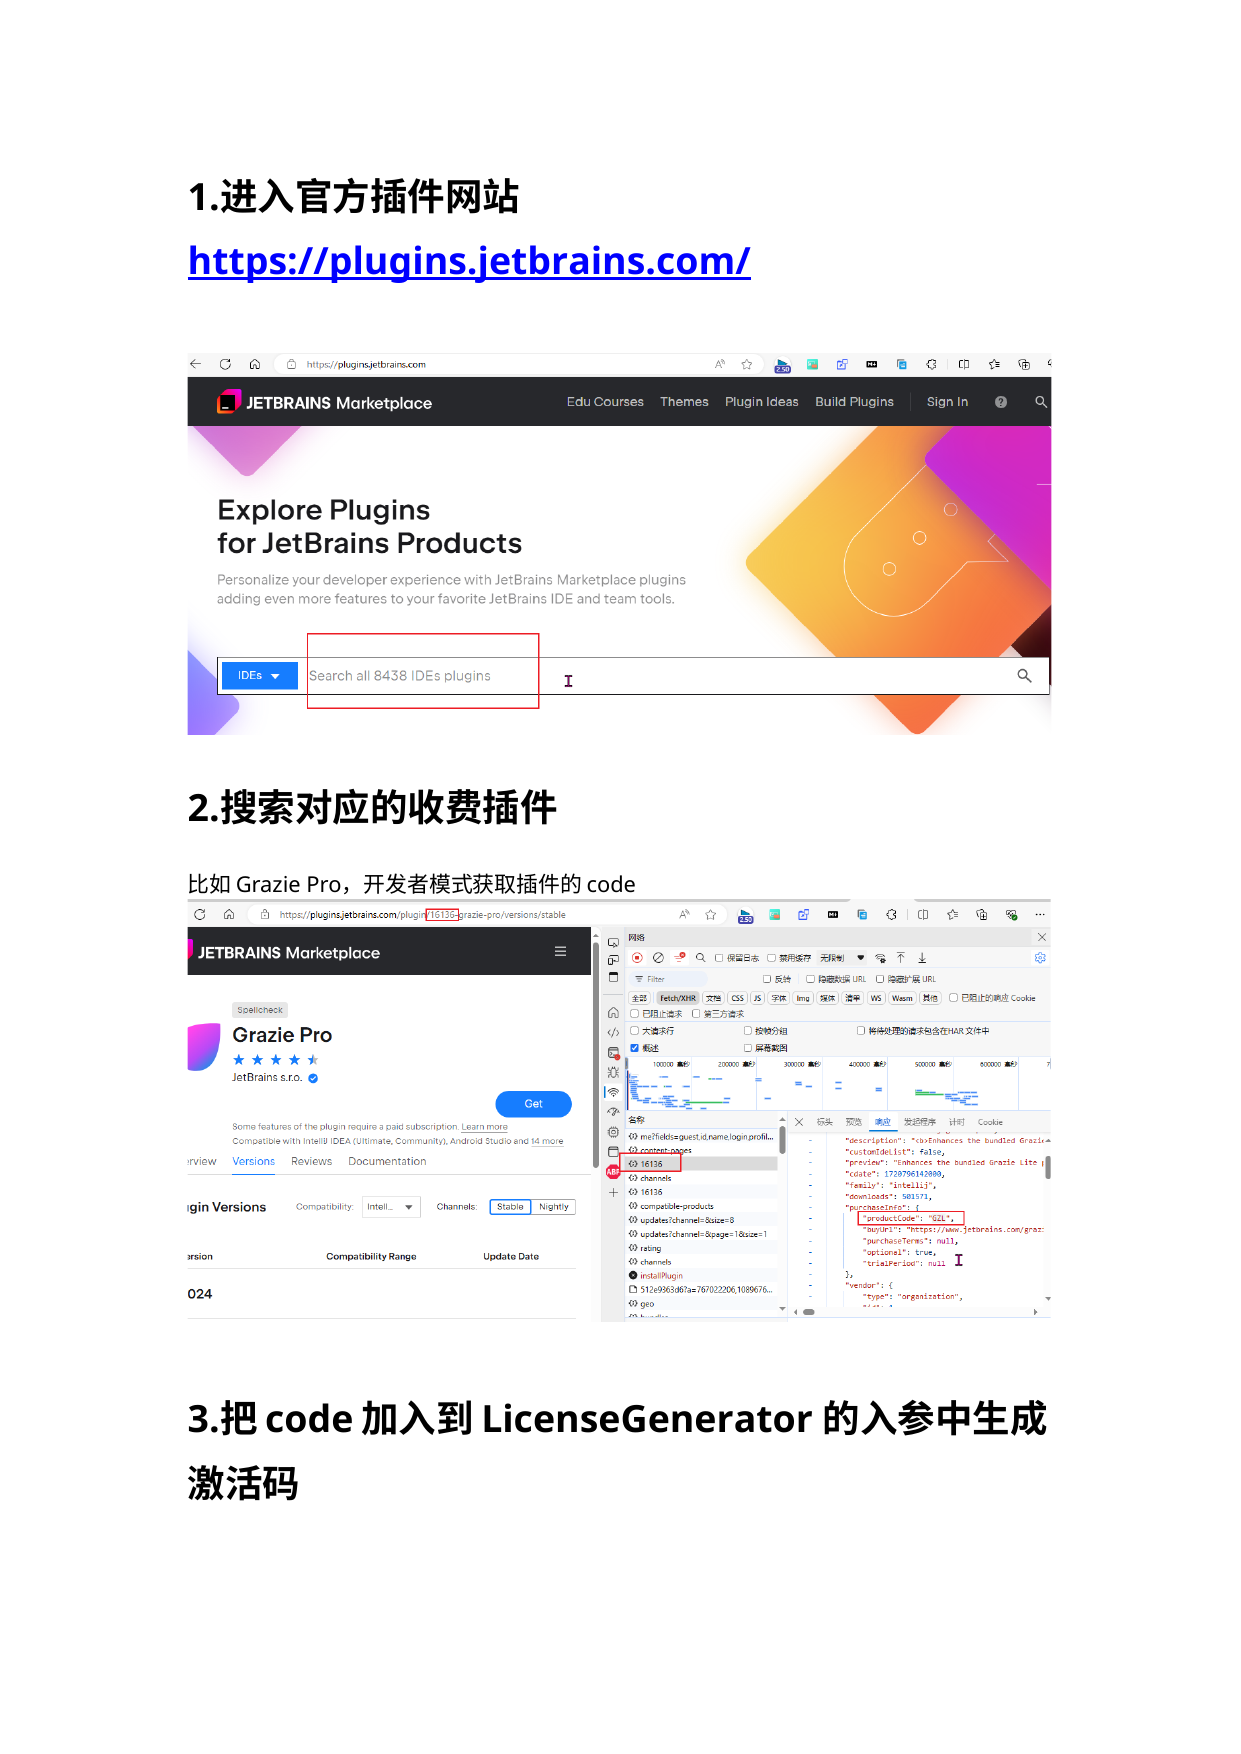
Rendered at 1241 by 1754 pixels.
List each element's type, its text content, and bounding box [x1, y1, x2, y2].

subtitle 把code加入到LicenseGenerator 的入参中生成激活码 [187, 1384, 1053, 1514]
text 比如Grazie Pro，开发者模式获取插件的code [586, 867, 1053, 899]
text 比如Grazie Pro，开发者模式获取插件的code [187, 867, 341, 899]
subtitle 搜索对应的收费插件 [187, 773, 1053, 838]
subtitle 进入官方插件网站 https://plugins.jetbrains.com/ [187, 162, 1053, 292]
picture [187, 899, 1051, 1322]
picture [187, 353, 1052, 735]
